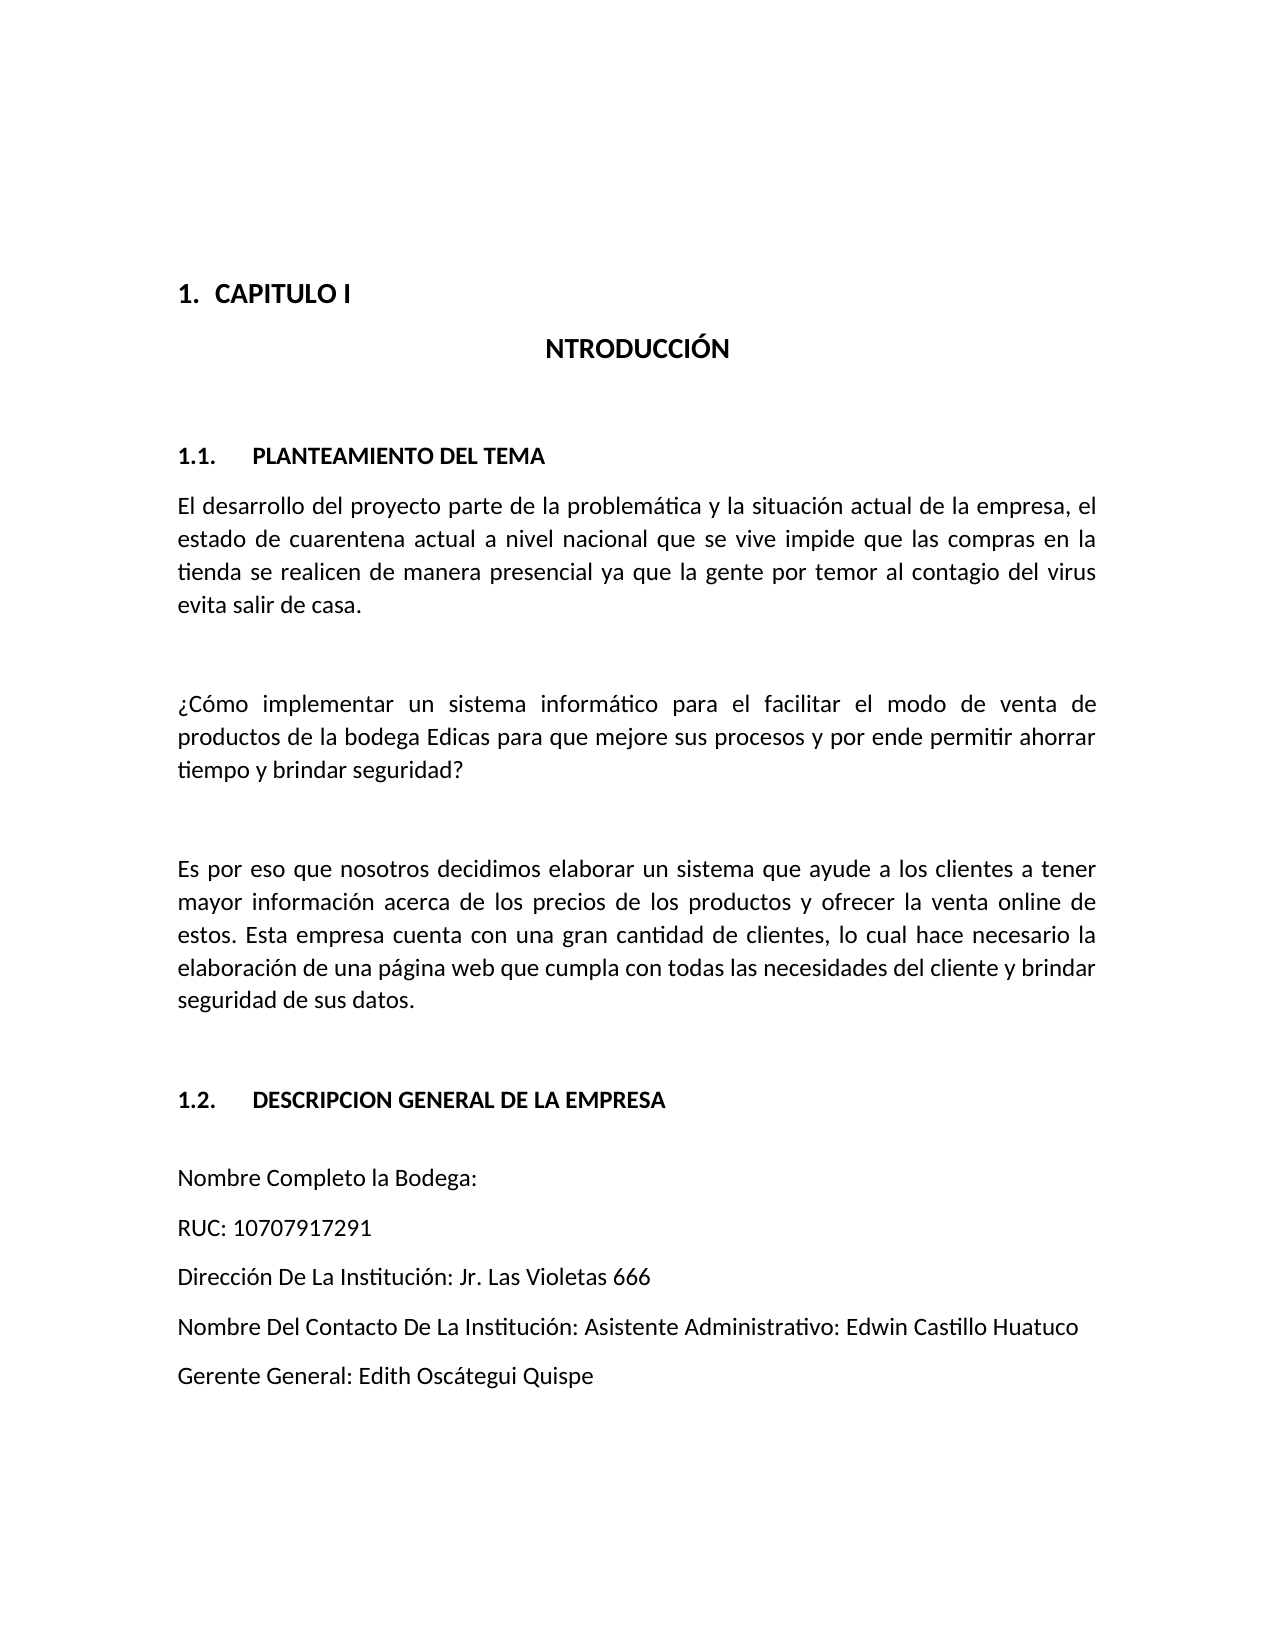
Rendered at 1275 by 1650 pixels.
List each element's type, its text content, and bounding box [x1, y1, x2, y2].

text Nombre Completo la Bodega: [177, 1162, 1098, 1193]
text Es por eso que nosotros decidimos elaborar un sistema que ayude a los clientes a tener mayor información acerca de los precios de los productos y ofrecer la venta online de estos. Esta empresa cuenta con una gran cantidad de clientes, lo cual hace necesario la elaboración de una página web que cumpla con todas las necesidades del cliente y brindar seguridad de sus datos. [177, 853, 1098, 1015]
text Gerente General: Edith Oscátegui Quispe [177, 1360, 1098, 1391]
subtitle DESCRIPCION GENERAL DE LA EMPRESA [177, 1084, 1098, 1114]
text ¿Cómo implementar un sistema informático para el facilitar el modo de venta de productos de la bodega Edicas para que mejore sus procesos y por ende permitir ahorrar tiempo y brindar seguridad? [177, 688, 1098, 784]
subtitle PLANTEAMIENTO DEL TEMA [177, 440, 1098, 471]
text NTRODUCCIÓN [177, 330, 1098, 366]
text Nombre Del Contacto De La Institución: Asistente Administrativo: Edwin Castillo Huatuco [177, 1311, 1098, 1341]
text RUC: 10707917291 [177, 1212, 1098, 1242]
text Dirección De La Institución: Jr. Las Violetas 666 [177, 1261, 1098, 1292]
text El desarrollo del proyecto parte de la problemática y la situación actual de la empresa, el estado de cuarentena actual a nivel nacional que se vive impide que las compras en la tienda se realicen de manera presencial ya que la gente por temor al contagio del virus evita salir de casa. [177, 490, 1098, 619]
subtitle CAPITULO I [177, 275, 1098, 311]
